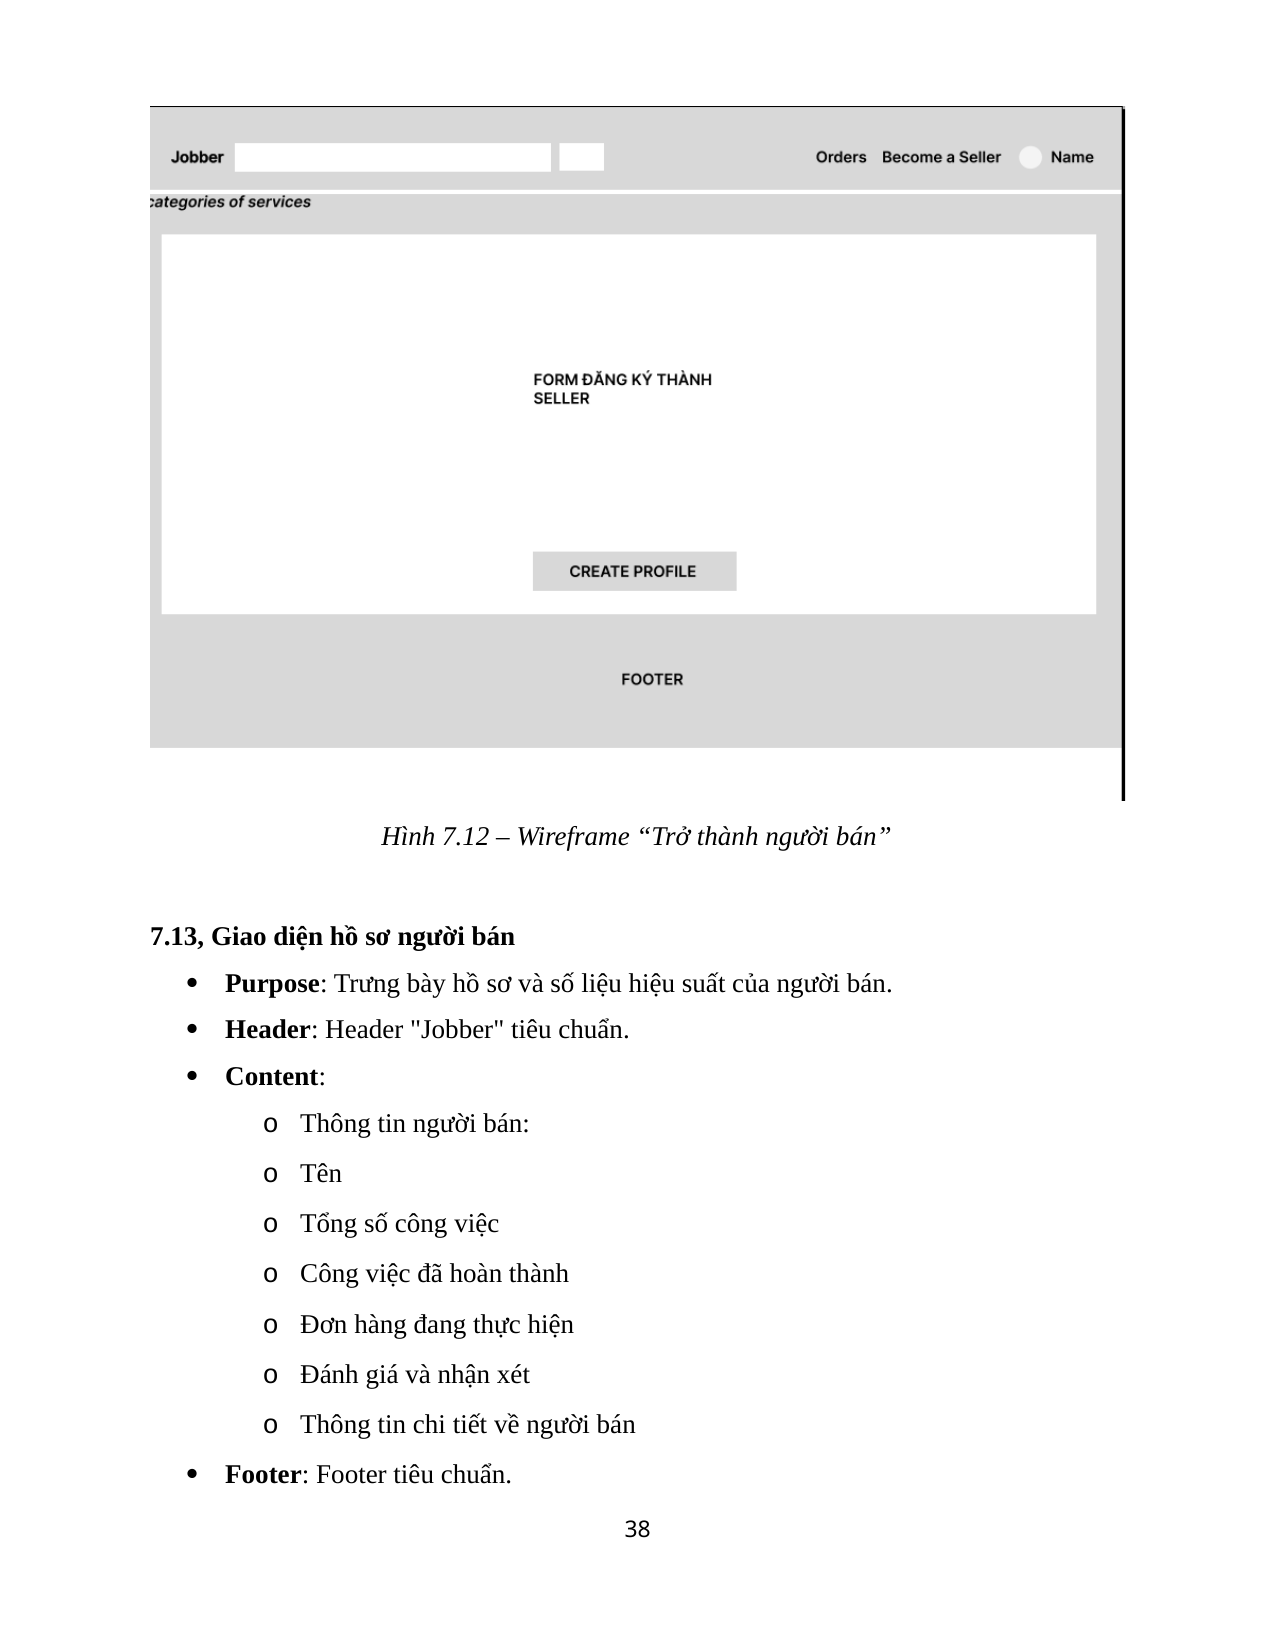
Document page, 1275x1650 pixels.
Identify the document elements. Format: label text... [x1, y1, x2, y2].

list Tên [262, 1157, 1125, 1191]
list Đánh giá và nhận xét [262, 1358, 1125, 1391]
list Thông tin người bán: [262, 1107, 1125, 1141]
text 7.13, Giao diện hồ sơ người bán [150, 920, 1125, 951]
list Công việc đã hoàn thành [262, 1258, 1125, 1291]
list Tổng số công việc [262, 1207, 1125, 1241]
list Header: Header "Jobber" tiêu chuẩn. [187, 1013, 1125, 1045]
list Đơn hàng đang thực hiện [262, 1308, 1125, 1341]
list Purpose: Trưng bày hồ sơ và số liệu hiệu suất của người bán. [187, 967, 1125, 998]
text Hình 7.12 – Wireframe “Trở thành người bán” [150, 819, 1125, 851]
list Thông tin chi tiết về người bán [262, 1408, 1125, 1441]
picture [150, 106, 1125, 801]
list Footer: Footer tiêu chuẩn. [187, 1458, 1125, 1489]
list Content: [187, 1060, 1125, 1092]
